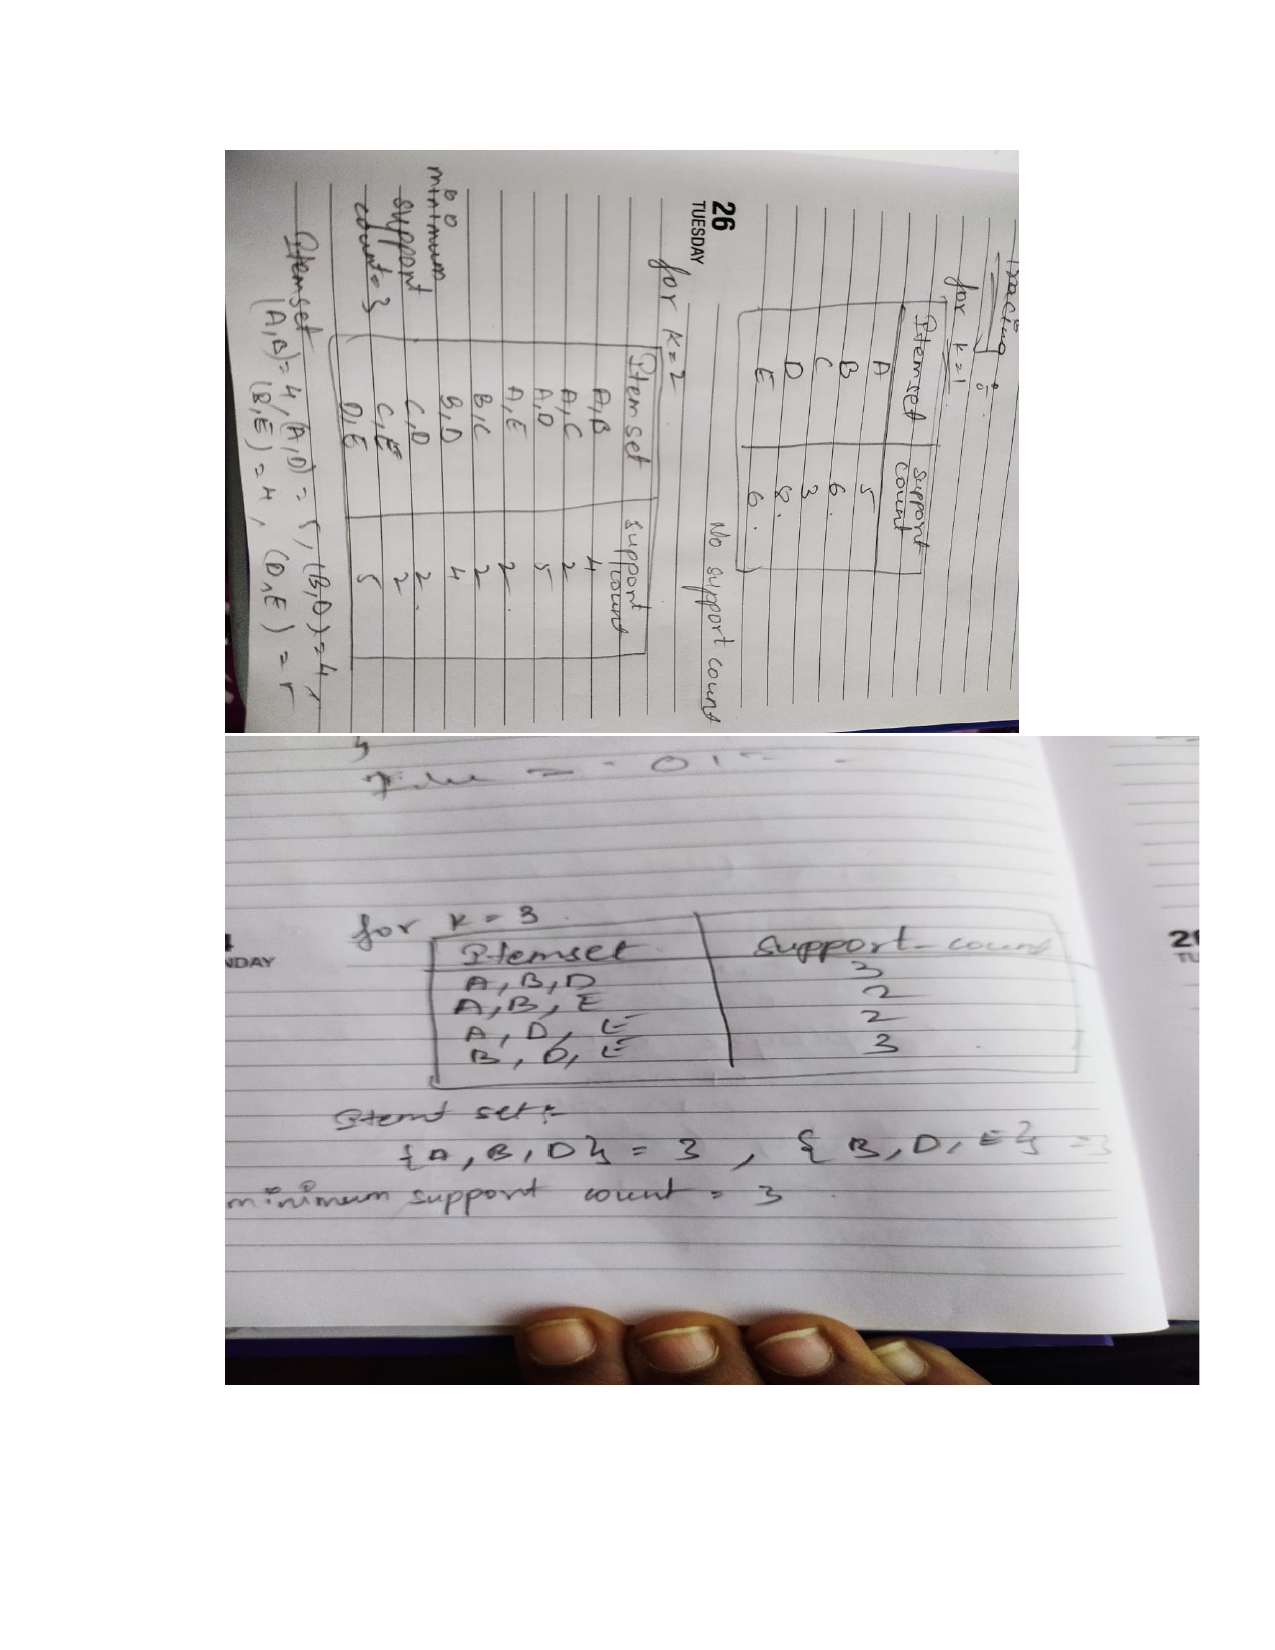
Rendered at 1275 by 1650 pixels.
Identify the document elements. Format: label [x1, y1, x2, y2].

picture [225, 736, 1200, 1385]
picture [225, 150, 1019, 733]
